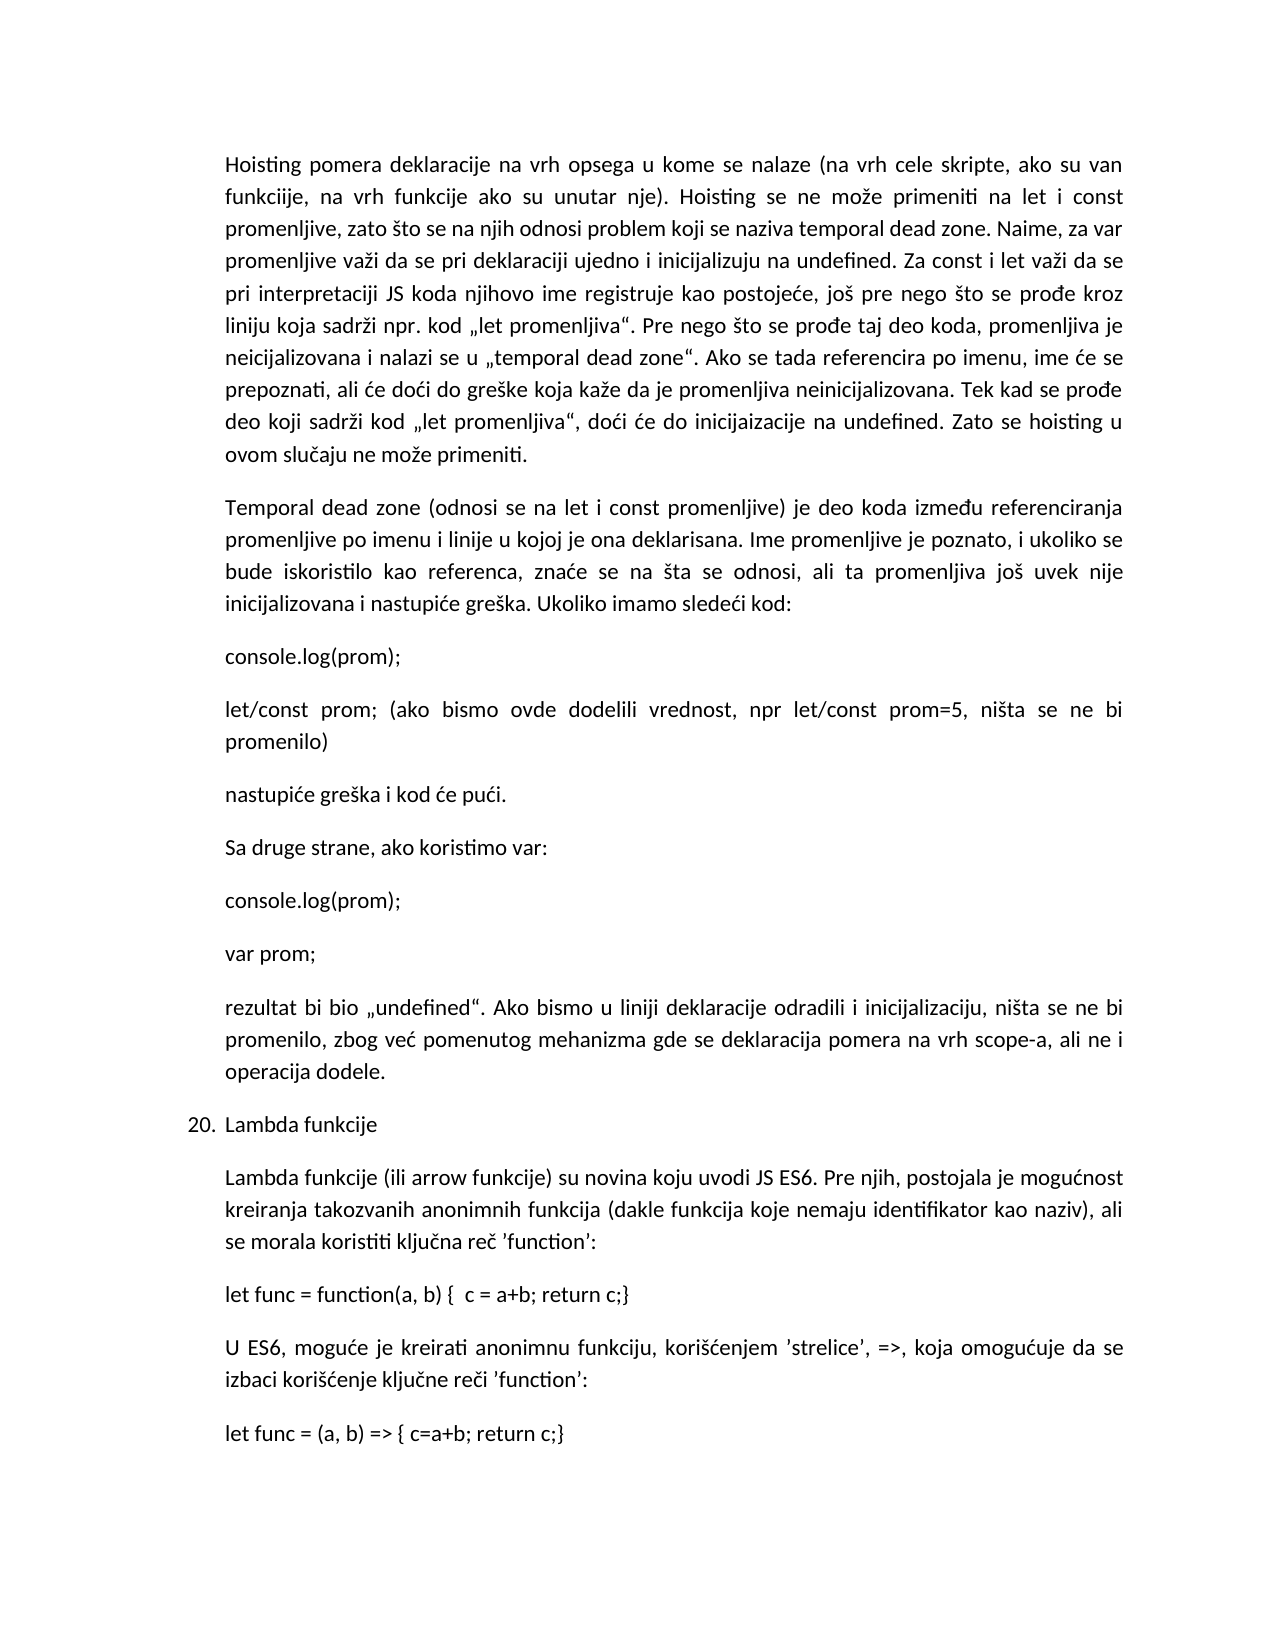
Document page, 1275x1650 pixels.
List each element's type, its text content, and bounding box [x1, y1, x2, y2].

text Hoisting pomera deklaracije na vrh opsega u kome se nalaze (na vrh cele skripte, ako su van funkciije, na vrh funkcije ako su unutar nje). Hoisting se ne može primeniti na let i const promenljive, zato što se na njih odnosi problem koji se naziva temporal dead zone. Naime, za var promenljive važi da se pri deklaraciji ujedno i inicijalizuju na undefined. Za const i let važi da se pri interpretaciji JS koda njihovo ime registruje kao postojeće, još pre nego što se prođe kroz liniju koja sadrži npr. kod „let promenljiva“. Pre nego što se prođe taj deo koda, promenljiva je neicijalizovana i nalazi se u „temporal dead zone“. Ako se tada referencira po imenu, ime će se prepoznati, ali će doći do greške koja kaže da je promenljiva neinicijalizovana. Tek kad se prođe deo koji sadrži kod „let promenljiva“, doći će do inicijaizacije na undefined. Zato se hoisting u ovom slučaju ne može primeniti. [225, 150, 1125, 468]
text let/const prom; (ako bismo ovde dodelili vrednost, npr let/const prom=5, ništa se ne bi promenilo) [225, 695, 1125, 756]
text Temporal dead zone (odnosi se na let i const promenljive) je deo koda između referenciranja promenljive po imenu i linije u kojoj je ona deklarisana. Ime promenljive je poznato, i ukoliko se bude iskoristilo kao referenca, znaće se na šta se odnosi, ali ta promenljiva još uvek nije inicijalizovana i nastupiće greška. Ukoliko imamo sledeći kod: [225, 493, 1125, 617]
text Lambda funkcije (ili arrow funkcije) su novina koju uvodi JS ES6. Pre njih, postojala je mogućnost kreiranja takozvanih anonimnih funkcija (dakle funkcija koje nemaju identifikator kao naziv), ali se morala koristiti ključna reč ’function’: [225, 1163, 1125, 1255]
text nastupiće greška i kod će pući. [225, 781, 1125, 808]
text U ES6, moguće je kreirati anonimnu funkciju, korišćenjem ’strelice’, =>, koja omogućuje da se izbaci korišćenje ključne reči ’function’: [225, 1333, 1125, 1394]
text let func = (a, b) => { c=a+b; return c;} [225, 1419, 1125, 1447]
text var prom; [225, 939, 1125, 968]
text rezultat bi bio „undefined“. Ako bismo u liniji deklaracije odradili i inicijalizaciju, ništa se ne bi promenilo, zbog već pomenutog mehanizma gde se deklaracija pomera na vrh scope-a, ali ne i operacija dodele. [225, 993, 1125, 1085]
text console.log(prom); [225, 887, 1125, 914]
list Lambda funkcije [187, 1110, 1125, 1138]
text console.log(prom); [225, 642, 1125, 670]
text let func = function(a, b) { c = a+b; return c;} [225, 1280, 1125, 1308]
text Sa druge strane, ako koristimo var: [225, 833, 1125, 862]
